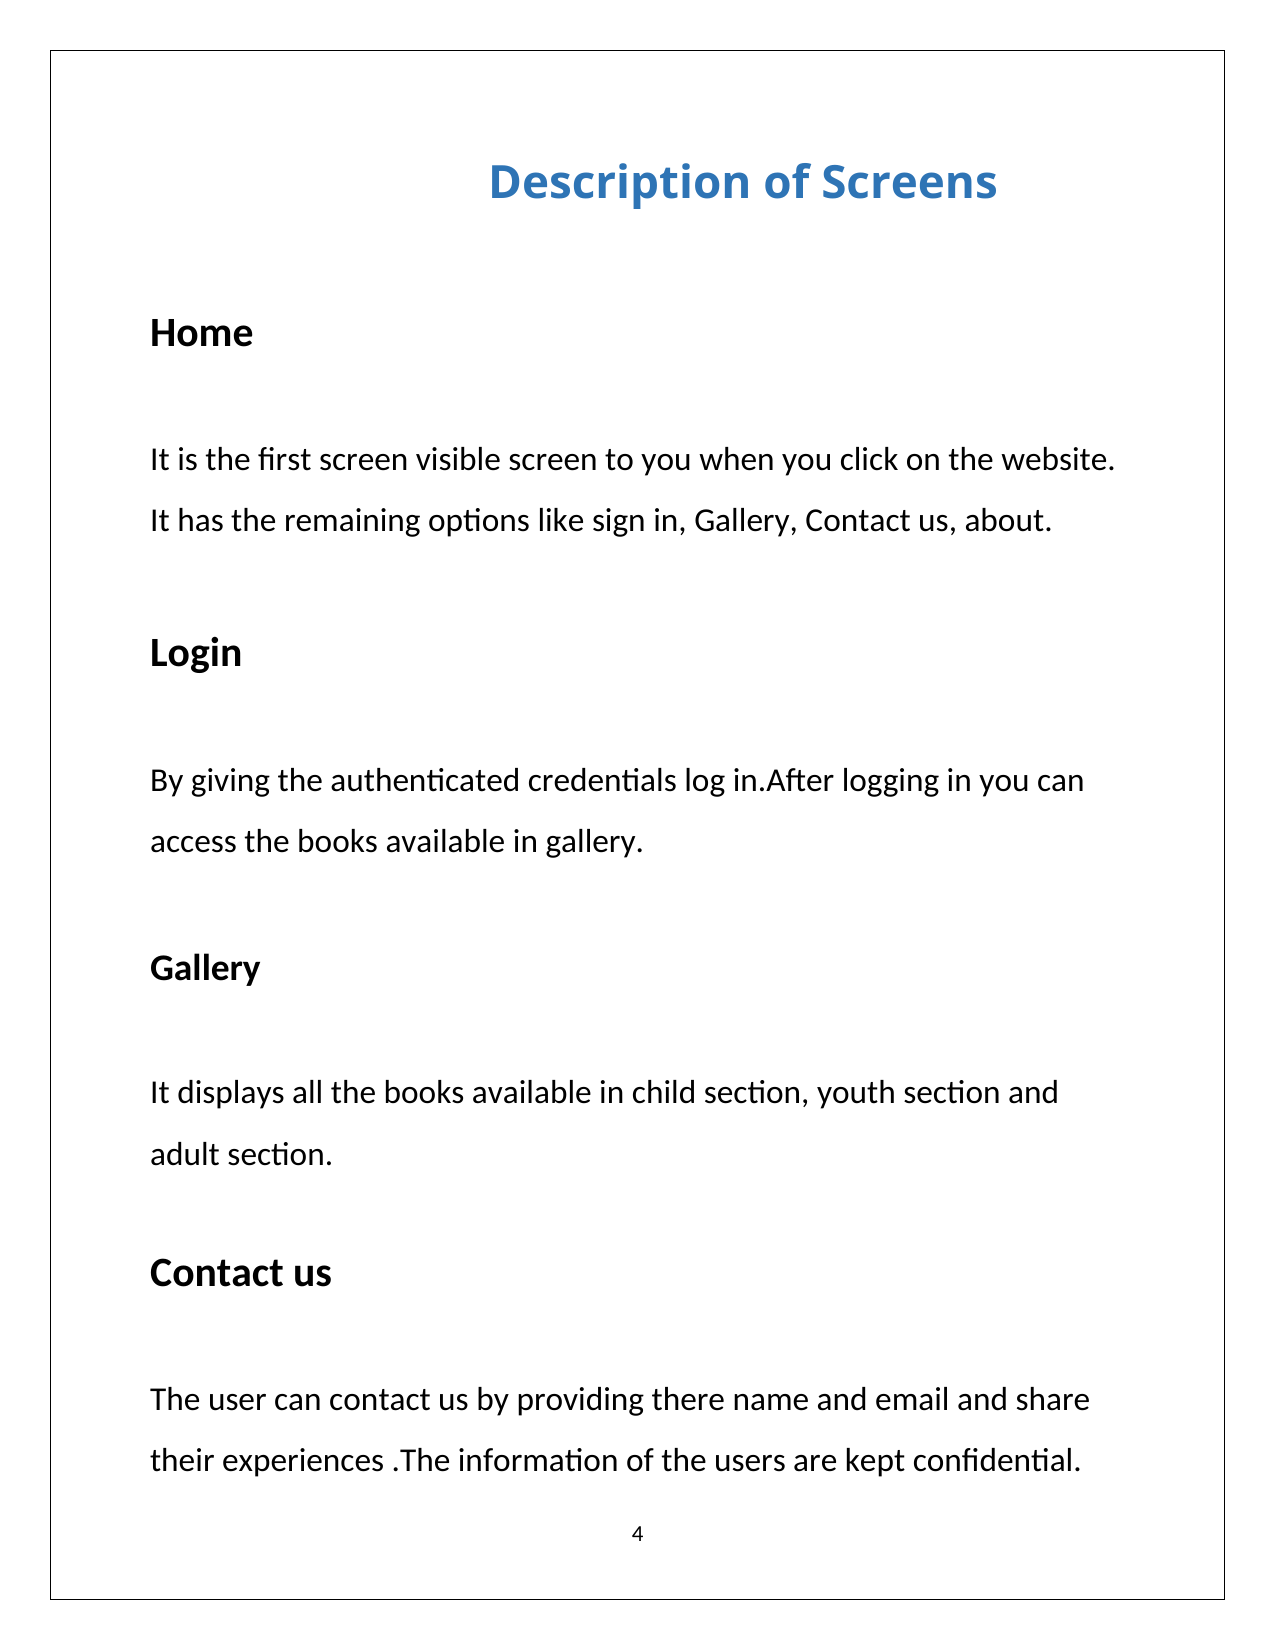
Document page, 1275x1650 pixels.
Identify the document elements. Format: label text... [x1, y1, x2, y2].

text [150, 1246, 1125, 1480]
text Description of Screens Home It is the first screen visible screen to you when you click on the website. It has the remaining options like sign in, Gallery, Contact us, about. Login By giving the authenticated credentials log in.After logging in you can access the books available in gallery. Gallery It displays all the books available in child section, youth section and adult section. [150, 150, 1125, 1215]
